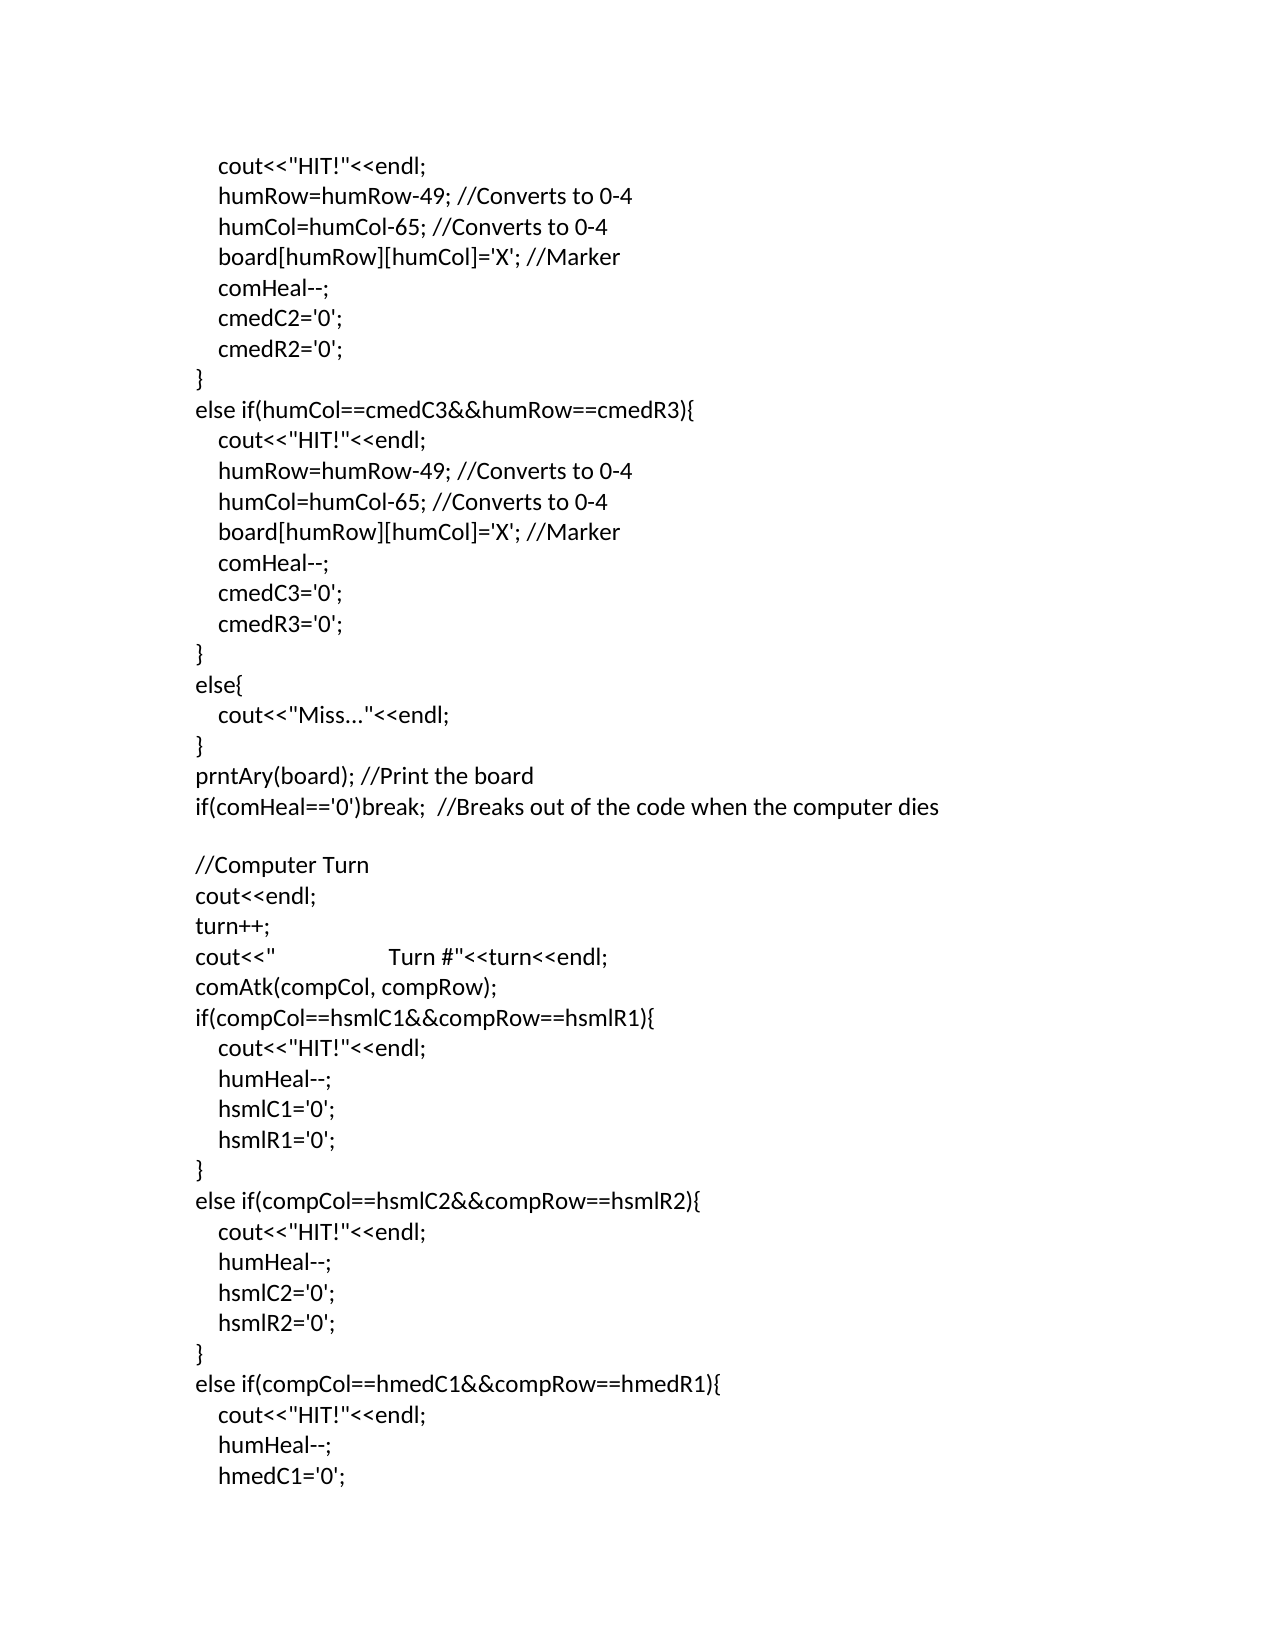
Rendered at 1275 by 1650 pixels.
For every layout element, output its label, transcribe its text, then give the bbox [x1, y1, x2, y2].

text } [150, 638, 1125, 669]
text humRow=humRow-49; //Converts to 0-4 [150, 181, 1125, 211]
text humHeal--; [150, 1246, 1125, 1277]
text if(compCol==hsmlC1&&compRow==hsmlR1){ [150, 1002, 1125, 1033]
text else{ [150, 669, 1125, 699]
text hsmlC1='0'; [150, 1094, 1125, 1124]
text humHeal--; [150, 1063, 1125, 1094]
text else if(compCol==hmedC1&&compRow==hmedR1){ [150, 1368, 1125, 1399]
text cout<<"HIT!"<<endl; [150, 425, 1125, 455]
text //Computer Turn [150, 849, 1125, 880]
text cmedR2='0'; [150, 333, 1125, 364]
text } [150, 1155, 1125, 1185]
text cout<<"HIT!"<<endl; [150, 1033, 1125, 1063]
text cout<<"HIT!"<<endl; [150, 1399, 1125, 1429]
text humCol=humCol-65; //Converts to 0-4 [150, 211, 1125, 242]
text comHeal--; [150, 272, 1125, 303]
text cout<<"HIT!"<<endl; [150, 1216, 1125, 1246]
text cout<<"Miss..."<<endl; [150, 699, 1125, 730]
text board[humRow][humCol]='X'; //Marker [150, 242, 1125, 272]
text else if(compCol==hsmlC2&&compRow==hsmlR2){ [150, 1185, 1125, 1216]
text cout<<endl; [150, 880, 1125, 911]
text cout<<"HIT!"<<endl; [150, 150, 1125, 181]
text hmedC1='0'; [150, 1460, 1125, 1490]
text cout<<" Turn #"<<turn<<endl; [150, 941, 1125, 972]
text board[humRow][humCol]='X'; //Marker [150, 516, 1125, 547]
text cmedC2='0'; [150, 303, 1125, 333]
text humCol=humCol-65; //Converts to 0-4 [150, 486, 1125, 516]
text comAtk(compCol, compRow); [150, 972, 1125, 1002]
text cmedR3='0'; [150, 608, 1125, 638]
text } [150, 730, 1125, 760]
text else if(humCol==cmedC3&&humRow==cmedR3){ [150, 394, 1125, 425]
text humRow=humRow-49; //Converts to 0-4 [150, 455, 1125, 486]
text } [150, 1338, 1125, 1368]
text cmedC3='0'; [150, 577, 1125, 608]
text hsmlR2='0'; [150, 1307, 1125, 1338]
text hsmlR1='0'; [150, 1124, 1125, 1155]
text comHeal--; [150, 547, 1125, 577]
text prntAry(board); //Print the board [150, 760, 1125, 791]
text } [150, 364, 1125, 394]
text humHeal--; [150, 1429, 1125, 1460]
text if(comHeal=='0')break; //Breaks out of the code when the computer dies [150, 791, 1125, 821]
text turn++; [150, 911, 1125, 941]
text hsmlC2='0'; [150, 1277, 1125, 1307]
